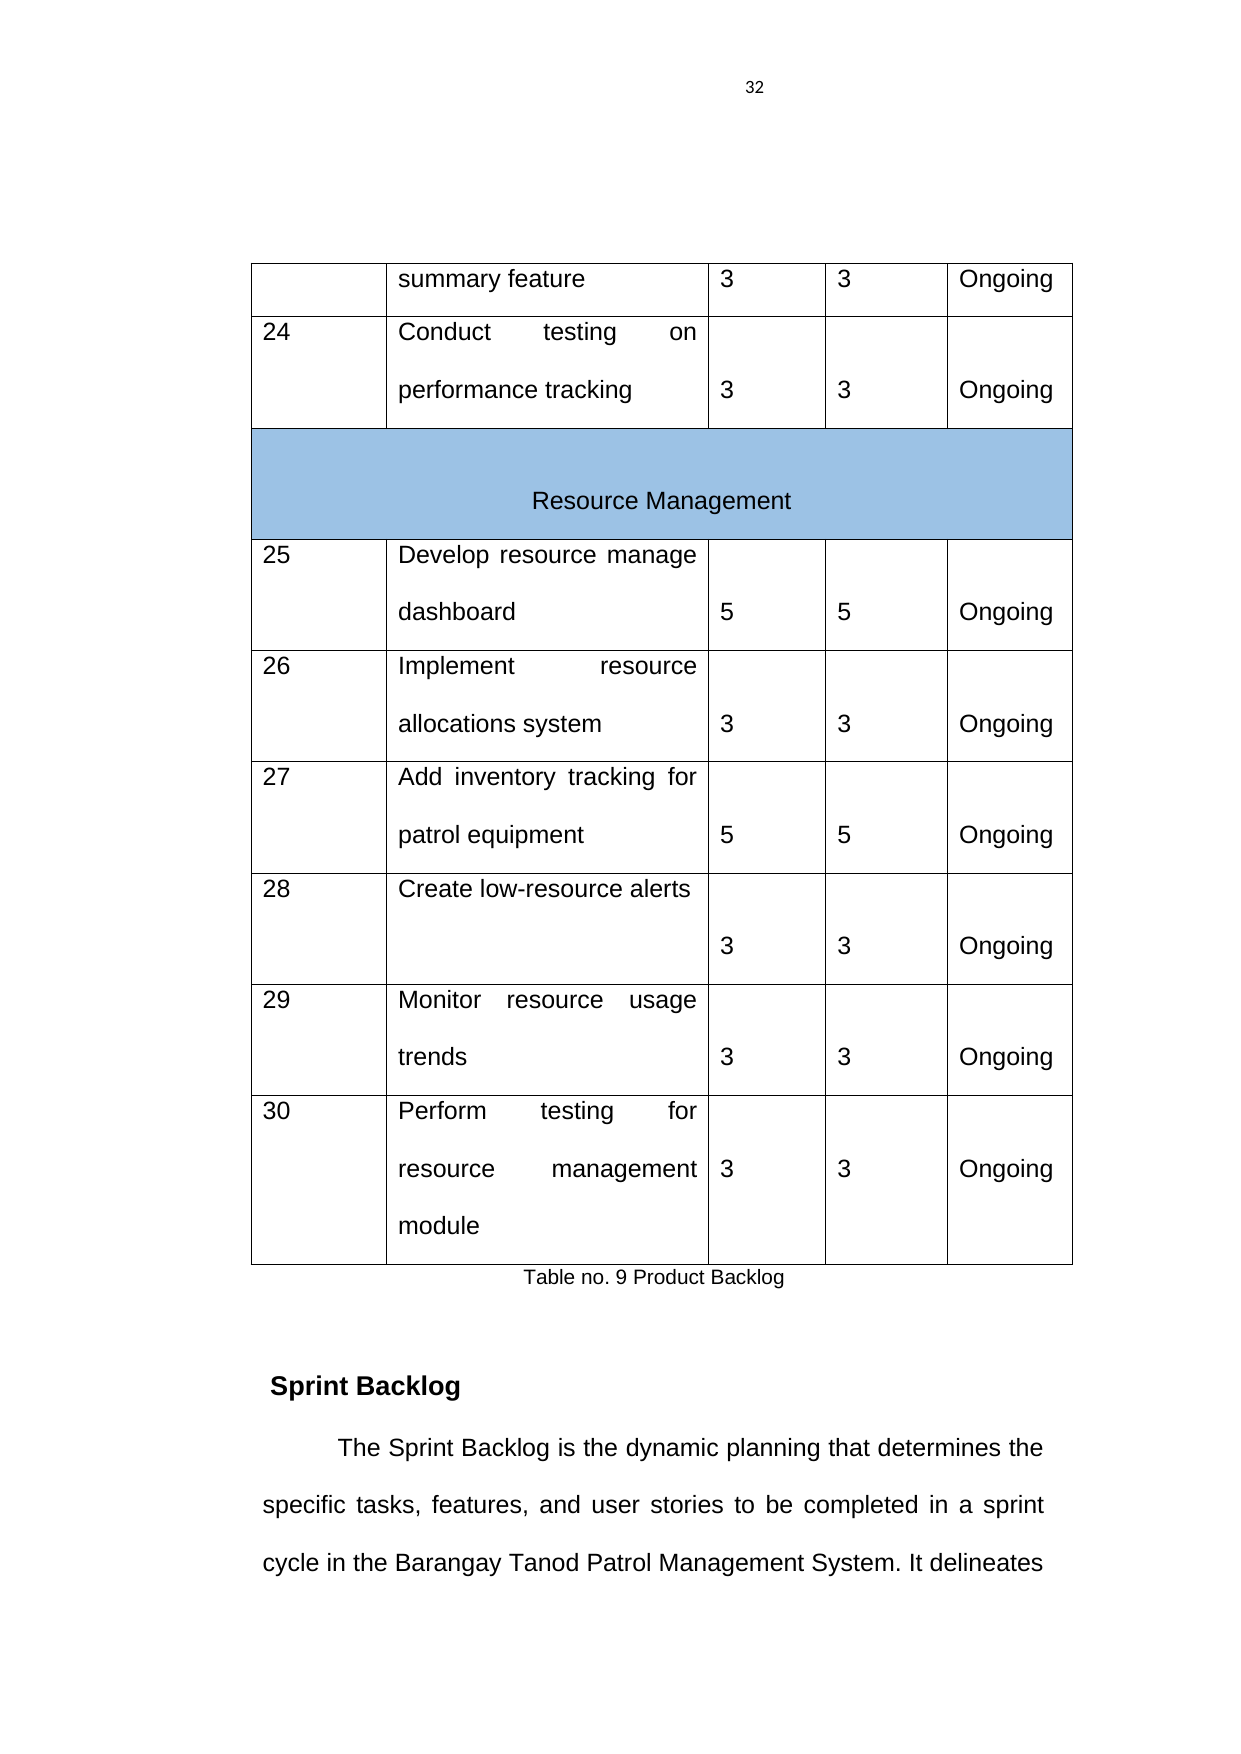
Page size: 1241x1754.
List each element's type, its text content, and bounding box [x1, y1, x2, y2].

table_cell Ongoing [948, 874, 1072, 984]
table_cell 3 [826, 264, 947, 316]
table_cell 3 [709, 1096, 825, 1264]
table_cell 3 [709, 264, 825, 316]
table_cell Perform testing for resource management module [387, 1096, 708, 1264]
table_cell 3 [709, 874, 825, 984]
table_cell Ongoing [948, 540, 1072, 650]
table_cell Ongoing [948, 985, 1072, 1095]
table_cell 3 [709, 985, 825, 1095]
table_cell 24 [252, 317, 386, 427]
table_cell 5 [709, 762, 825, 872]
table_cell 3 [826, 874, 947, 984]
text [262, 1433, 1045, 1576]
text Table no. 9 Product Backlog [262, 1265, 1045, 1289]
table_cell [387, 264, 708, 316]
table_cell 23 [252, 264, 386, 316]
table_cell 3 [826, 651, 947, 761]
table_cell 29 [252, 985, 386, 1095]
table_cell 3 [709, 317, 825, 427]
table_cell 3 [826, 317, 947, 427]
table_cell Ongoing [948, 317, 1072, 427]
list Sprint Backlog [262, 1370, 1045, 1401]
table_cell Create low-resource alerts [387, 874, 708, 984]
table_cell 3 [826, 985, 947, 1095]
table_cell 30 [252, 1096, 386, 1264]
table_cell Ongoing [948, 762, 1072, 872]
table_cell Resource Management [252, 429, 1072, 539]
table_cell 28 [252, 874, 386, 984]
table_cell 27 [252, 762, 386, 872]
table_cell 3 [826, 1096, 947, 1264]
table_cell 5 [709, 540, 825, 650]
table_cell 5 [826, 540, 947, 650]
table_cell Ongoing [948, 1096, 1072, 1264]
table_cell Ongoing [948, 264, 1072, 316]
table_cell 25 [252, 540, 386, 650]
table_cell 26 [252, 651, 386, 761]
table_cell Implement resource allocations system [387, 651, 708, 761]
table_cell Develop resource manage dashboard [387, 540, 708, 650]
table_cell Ongoing [948, 651, 1072, 761]
table_cell Conduct testing on performance tracking [387, 317, 708, 427]
table_cell Add inventory tracking for patrol equipment [387, 762, 708, 872]
table_cell 5 [826, 762, 947, 872]
table_cell Monitor resource usage trends [387, 985, 708, 1095]
table_cell 3 [709, 651, 825, 761]
